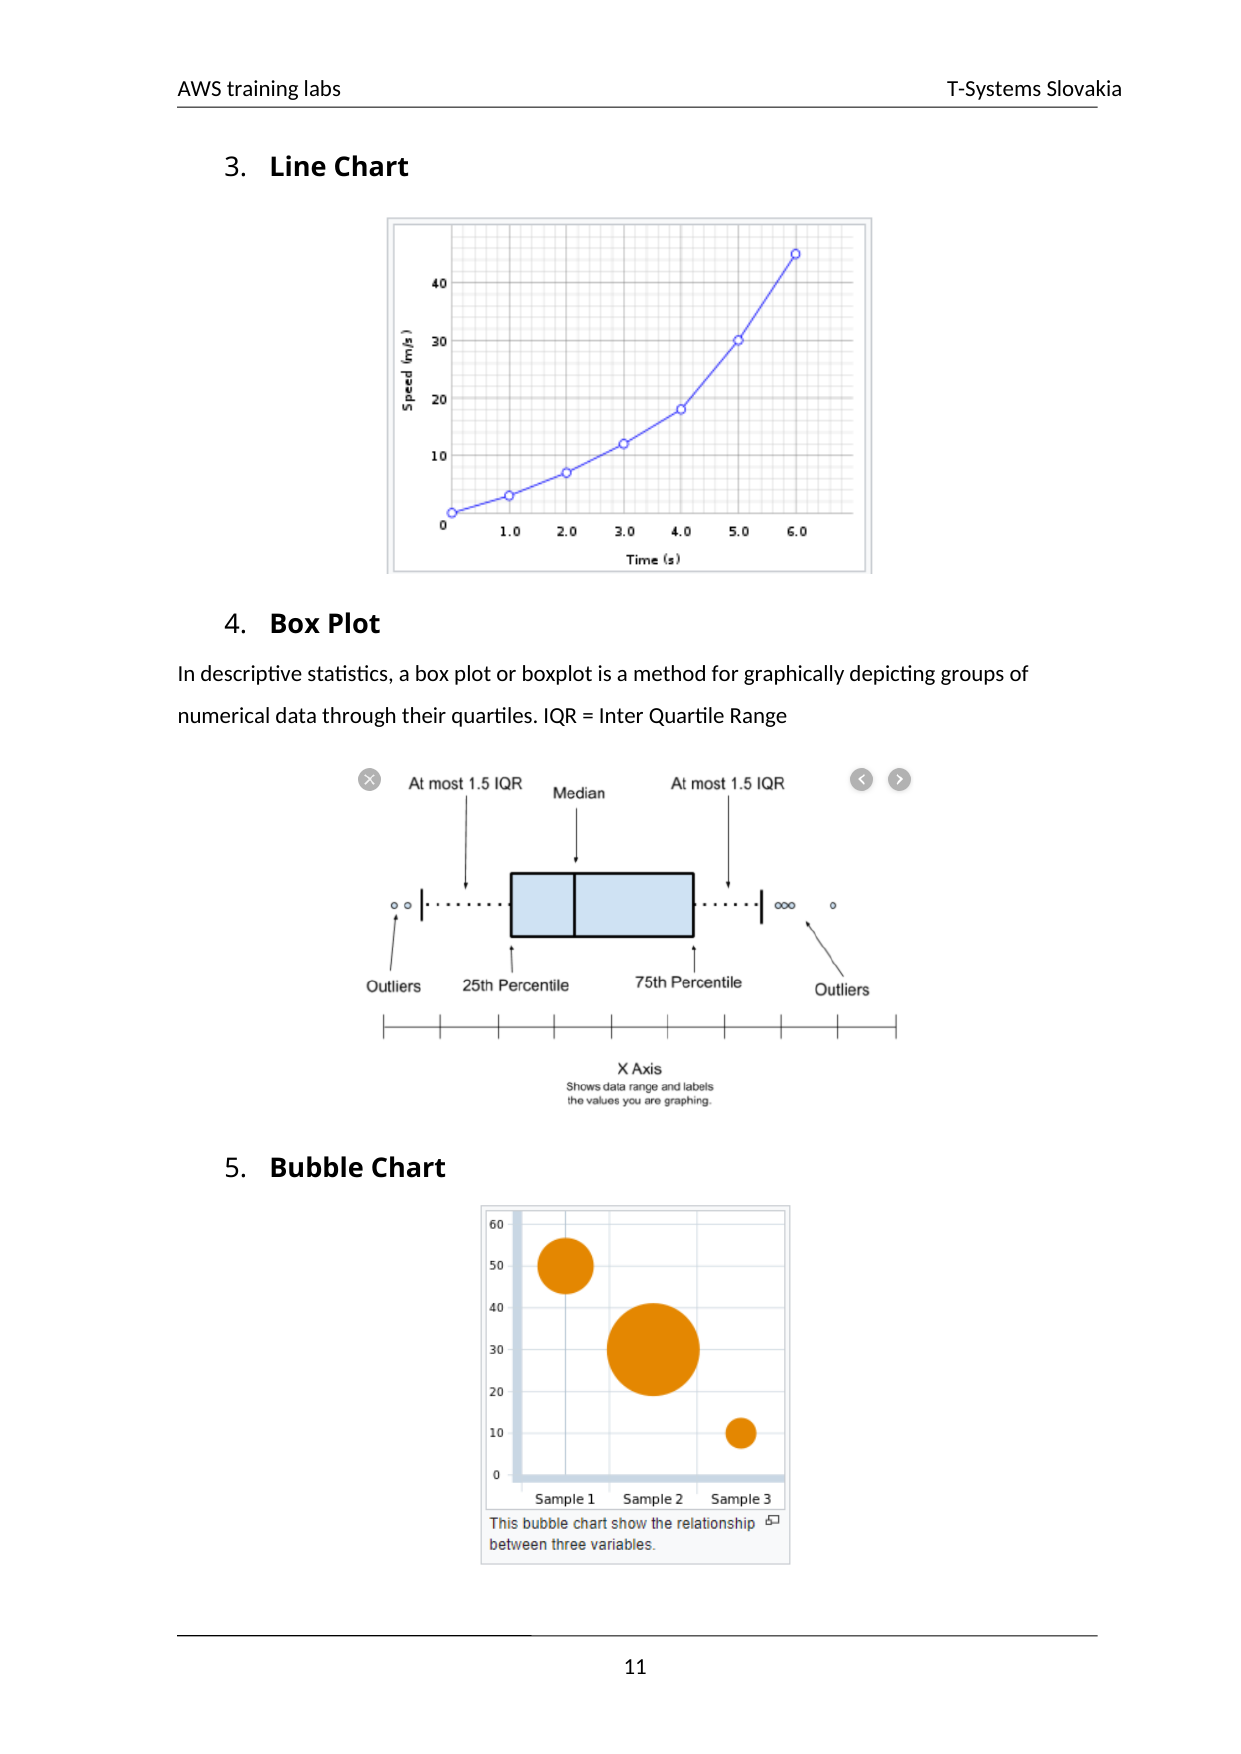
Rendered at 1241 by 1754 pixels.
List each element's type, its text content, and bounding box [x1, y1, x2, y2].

text Bubble Chart [224, 1149, 1092, 1186]
text In descriptive statistics, a box plot or boxplot is a method for graphically depicting groups of numerical data through their quartiles. IQR = Inter Quartile Range [177, 659, 1092, 729]
text Line Chart [224, 148, 1092, 184]
picture [373, 203, 896, 574]
picture [356, 760, 914, 1119]
text Box Plot [224, 604, 1092, 641]
picture [477, 1204, 793, 1566]
